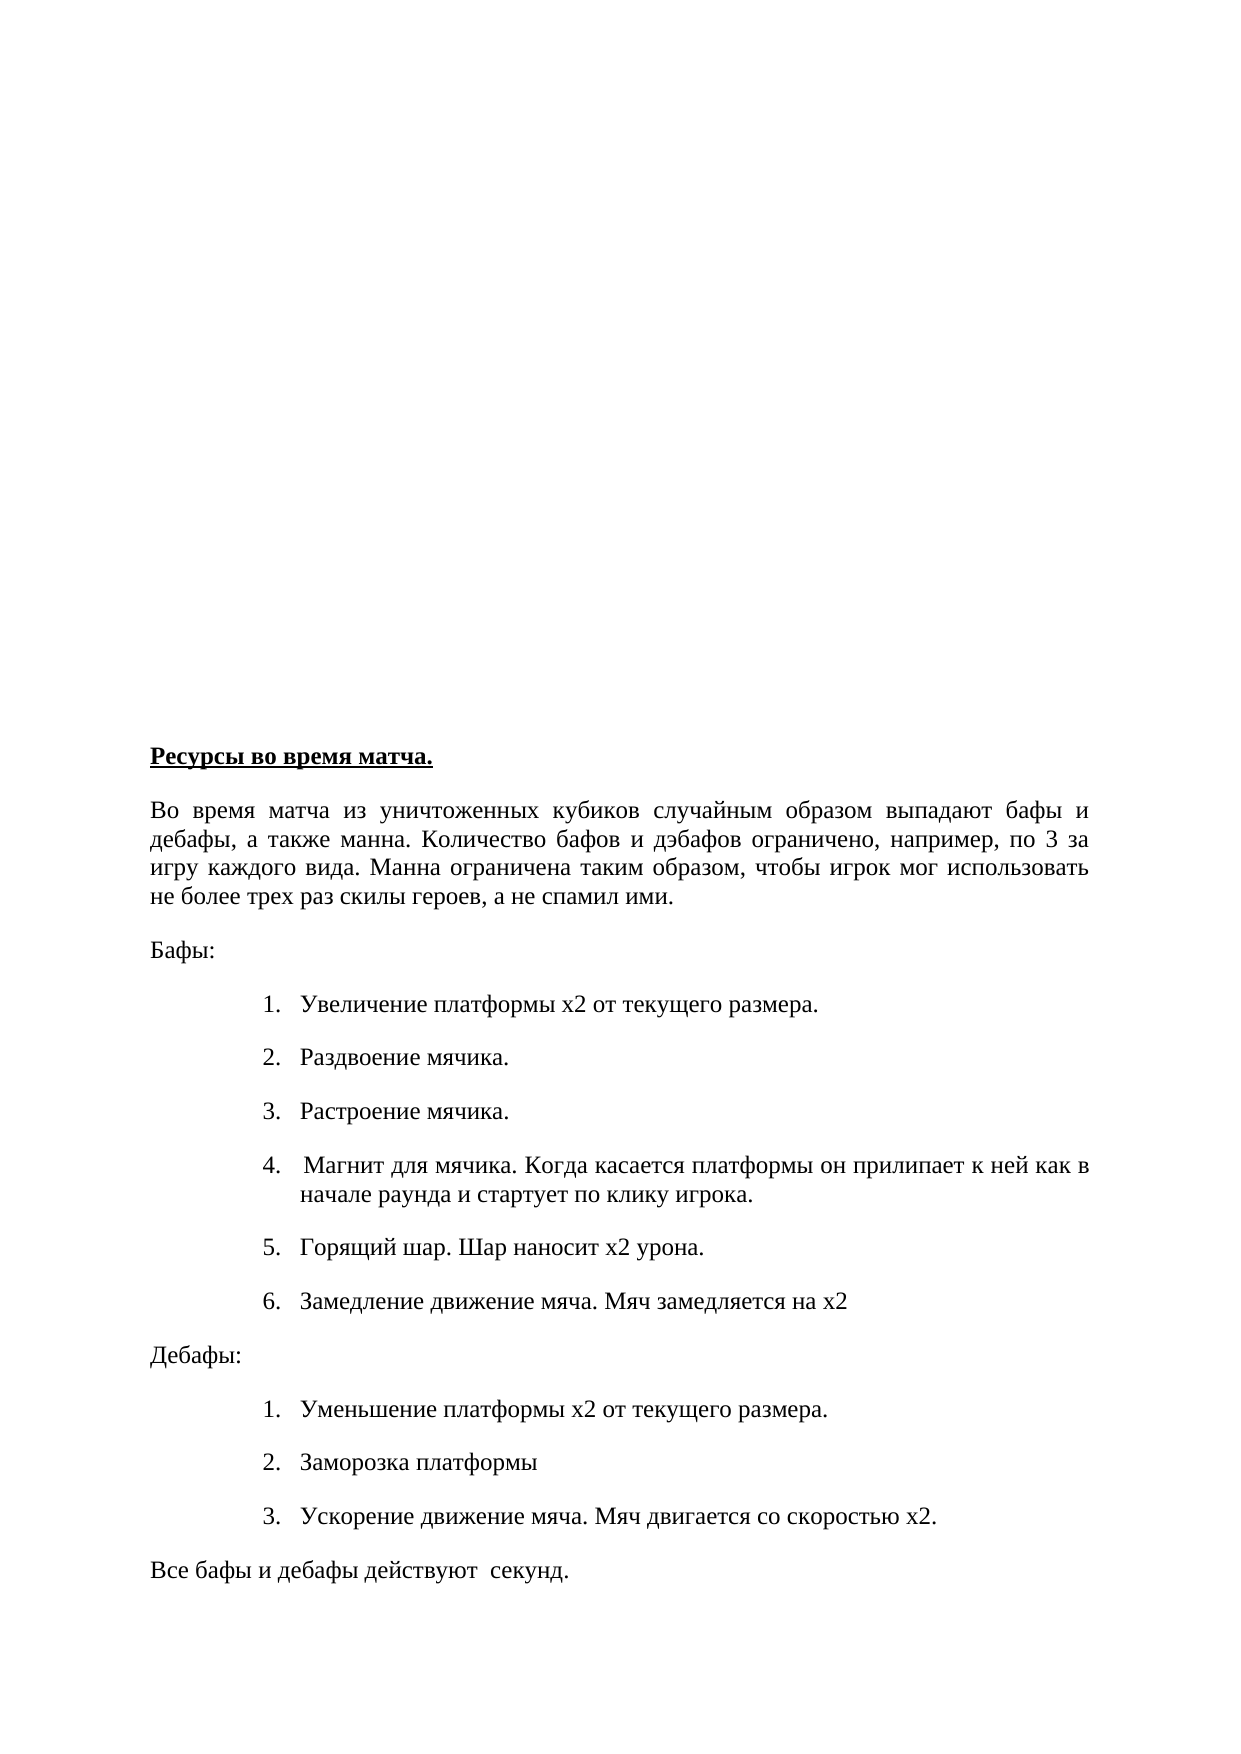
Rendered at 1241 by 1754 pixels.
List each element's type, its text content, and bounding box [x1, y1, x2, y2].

text Во время матча из уничтоженных кубиков случайным образом выпадают бафы и дебафы, а также манна. Количество бафов и дэбафов ограничено, например, по 3 за игру каждого вида. Манна ограничена таким образом, чтобы игрок мог использовать не более трех раз скилы героев, а не спамил ими. [150, 795, 1090, 910]
text Дебафы: [150, 1340, 1090, 1369]
text Все бафы и дебафы действуют секунд. [150, 1555, 1090, 1584]
text 5. Горящий шар. Шар наносит х2 урона. [262, 1232, 1090, 1261]
text 6. Замедление движение мяча. Мяч замедляется на х2 [262, 1286, 1090, 1315]
text 2. Раздвоение мячика. [262, 1042, 1090, 1071]
text 1. Увеличение платформы х2 от текущего размера. [262, 989, 1090, 1017]
text 1. Уменьшение платформы х2 от текущего размера. [262, 1394, 1090, 1422]
text 2. Заморозка платформы [262, 1447, 1090, 1476]
text 3. Растроение мячика. [262, 1096, 1090, 1125]
text Ресурсы во время матча. [150, 741, 1090, 770]
text Бафы: [150, 935, 1090, 964]
text 4. Магнит для мячика. Когда касается платформы он прилипает к ней как в начале раунда и стартует по клику игрока. [262, 1150, 1090, 1207]
text 3. Ускорение движение мяча. Мяч двигается со скоростью х2. [262, 1501, 1090, 1530]
